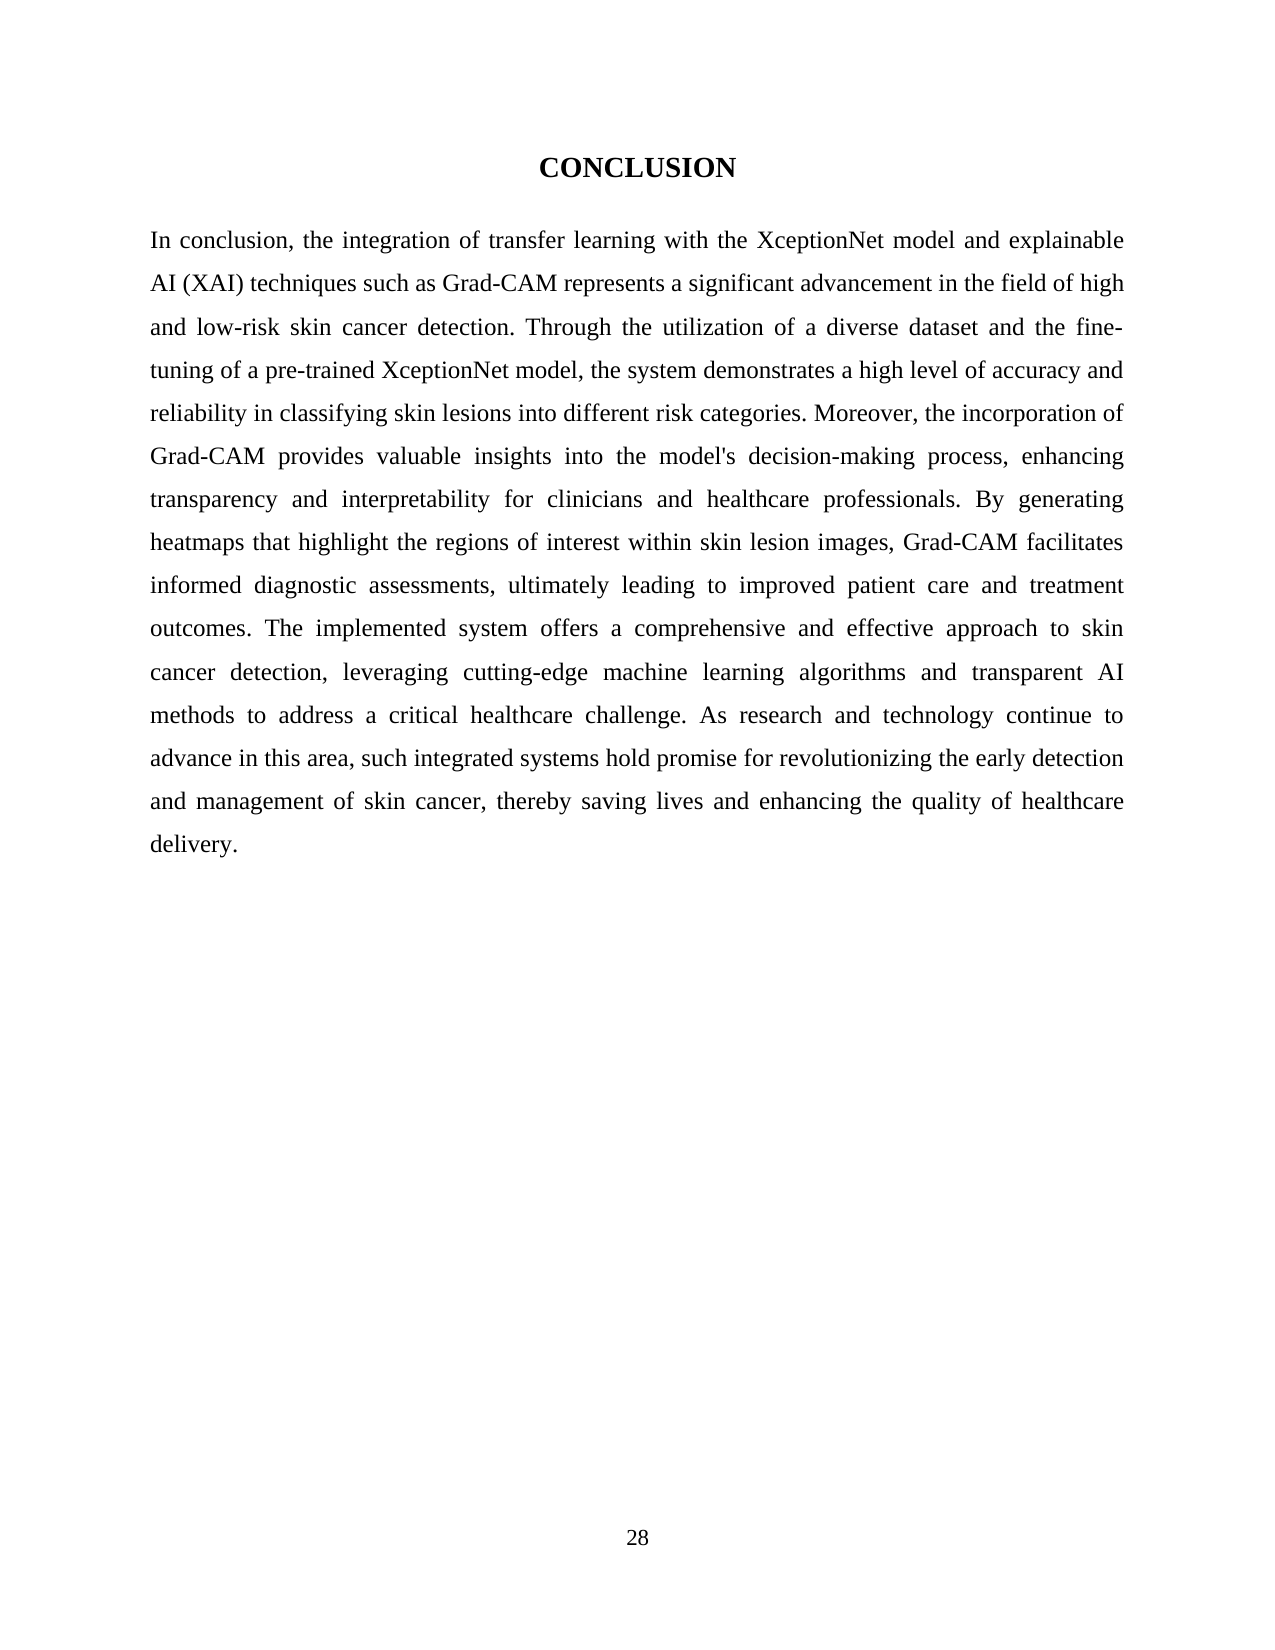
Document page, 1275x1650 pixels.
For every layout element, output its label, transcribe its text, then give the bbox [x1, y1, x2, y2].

text In conclusion, the integration of transfer learning with the XceptionNet model and explainable AI (XAI) techniques such as Grad-CAM represents a significant advancement in the field of high and low-risk skin cancer detection. Through the utilization of a diverse dataset and the fine-tuning of a pre-trained XceptionNet model, the system demonstrates a high level of accuracy and reliability in classifying skin lesions into different risk categories. Moreover, the incorporation of Grad-CAM provides valuable insights into the model's decision-making process, enhancing transparency and interpretability for clinicians and healthcare professionals. By generating heatmaps that highlight the regions of interest within skin lesion images, Grad-CAM facilitates informed diagnostic assessments, ultimately leading to improved patient care and treatment outcomes. The implemented system offers a comprehensive and effective approach to skin cancer detection, leveraging cutting-edge machine learning algorithms and transparent AI methods to address a critical healthcare challenge. As research and technology continue to advance in this area, such integrated systems hold promise for revolutionizing the early detection and management of skin cancer, thereby saving lives and enhancing the quality of healthcare delivery. [150, 225, 1125, 858]
text CONCLUSION [150, 150, 1125, 183]
